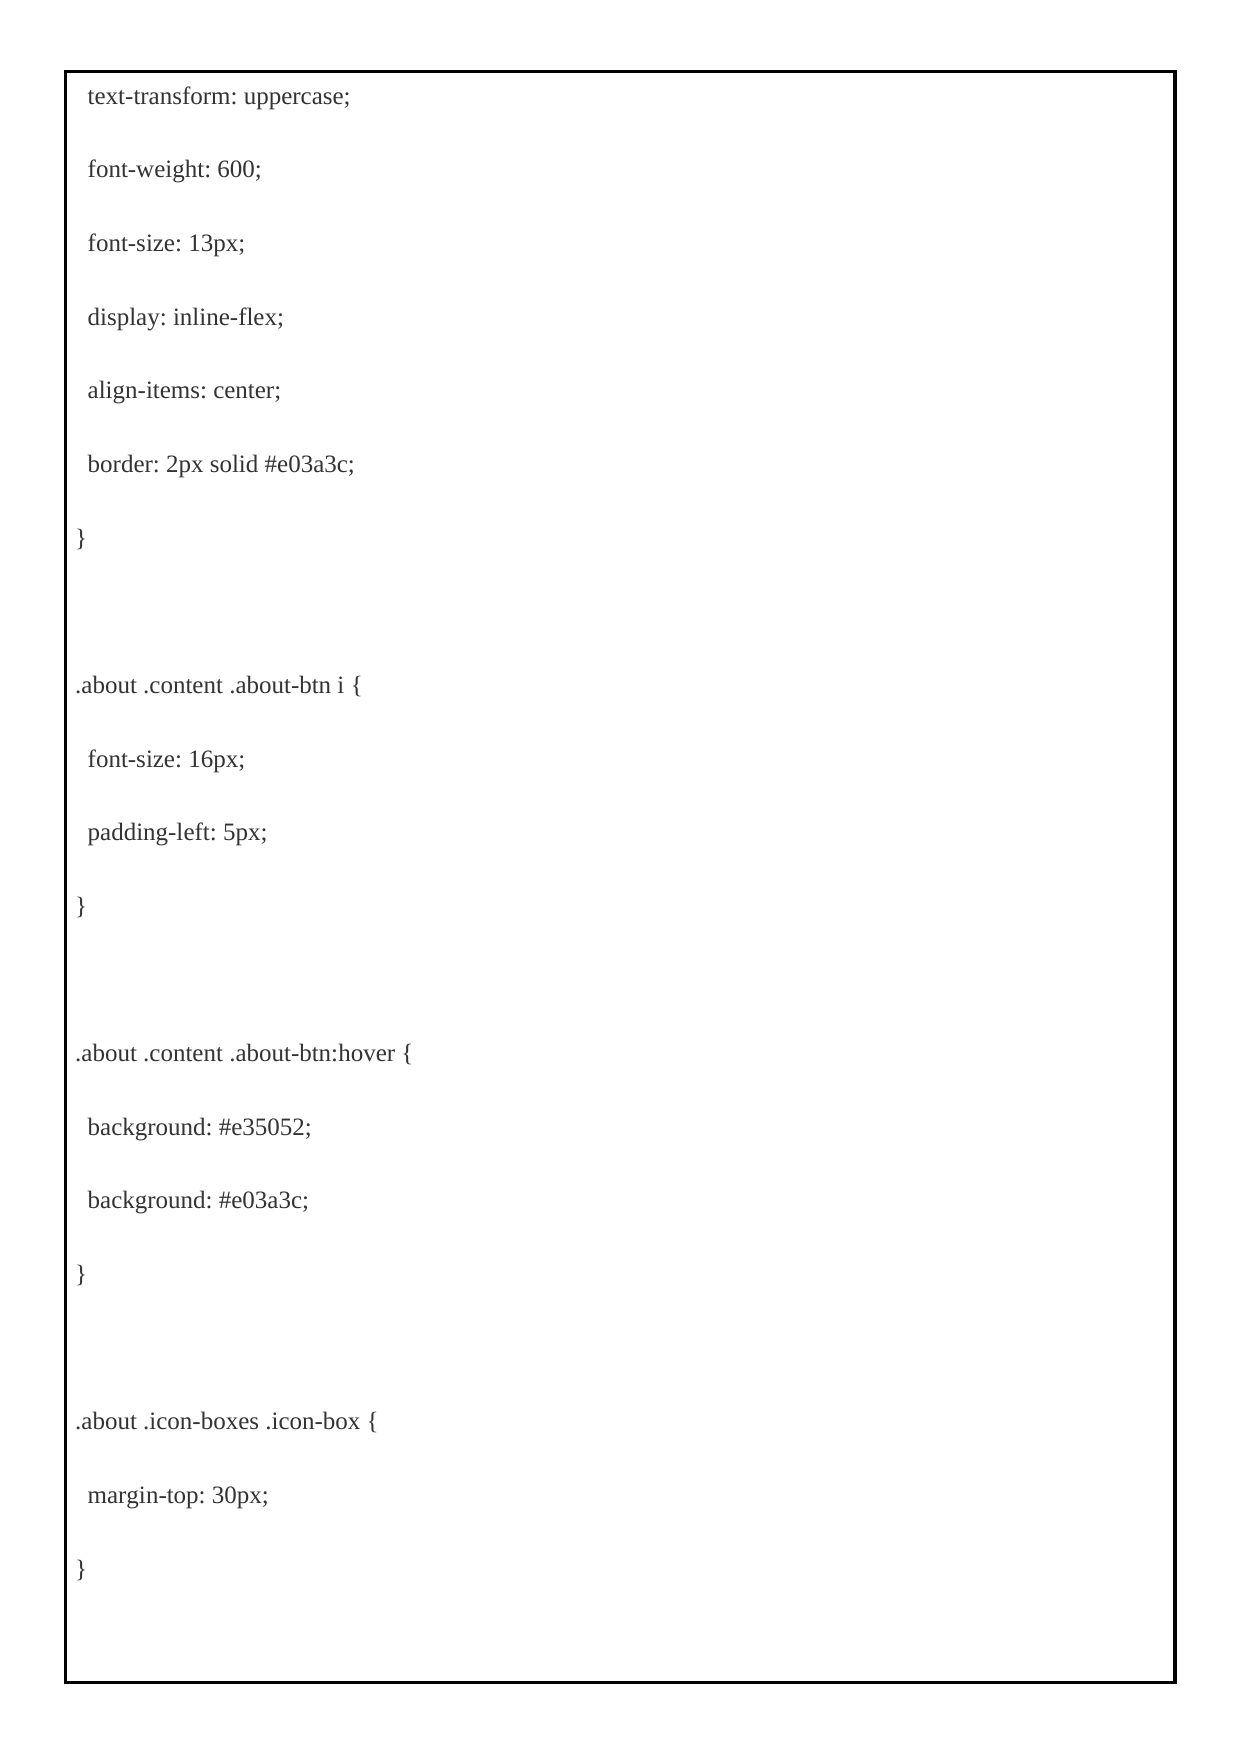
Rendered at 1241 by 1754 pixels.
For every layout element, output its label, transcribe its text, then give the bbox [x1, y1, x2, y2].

list font-weight: 600; [75, 149, 1165, 183]
list margin-top: 30px; [75, 1474, 1165, 1509]
list font-size: 13px; [75, 222, 1165, 257]
list text-transform: uppercase; [75, 75, 1165, 109]
list } [75, 1253, 1165, 1288]
list background: #e35052; [75, 1106, 1165, 1141]
list .about .icon-boxes .icon-box { [75, 1401, 1165, 1435]
list } [75, 885, 1165, 920]
list } [75, 1548, 1165, 1582]
list display: inline-flex; [75, 296, 1165, 331]
list } [75, 517, 1165, 551]
list font-size: 16px; [75, 738, 1165, 772]
list padding-left: 5px; [75, 811, 1165, 846]
list .about .content .about-btn i { [75, 664, 1165, 699]
list .about .content .about-btn:hover { [75, 1032, 1165, 1067]
list align-items: center; [75, 369, 1165, 404]
list border: 2px solid #e03a3c; [75, 443, 1165, 478]
list background: #e03a3c; [75, 1180, 1165, 1214]
